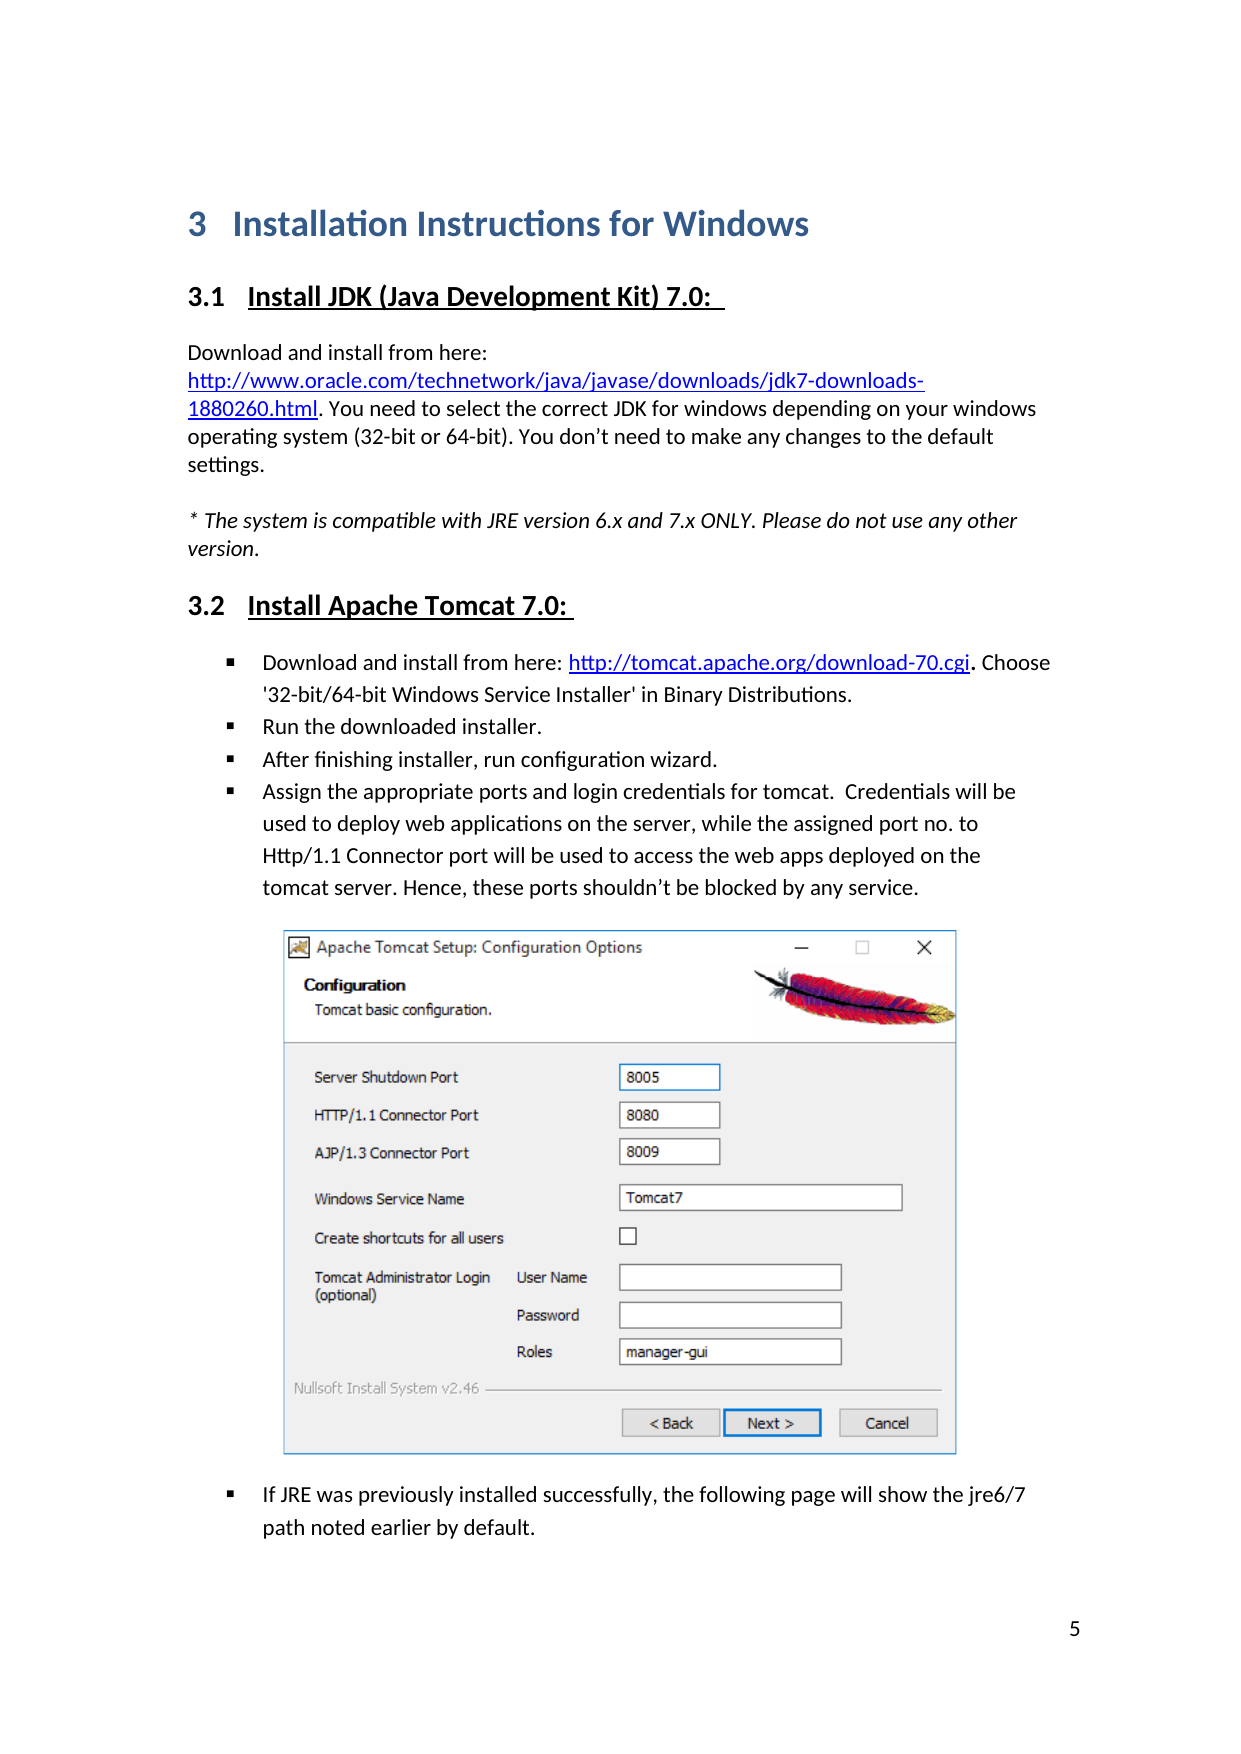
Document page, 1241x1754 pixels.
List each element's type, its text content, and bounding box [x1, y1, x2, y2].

list After finishing installer, run configuration wizard. [225, 745, 1053, 773]
text Download and install from here: http://www.oracle.com/technetwork/java/javase/downloads/jdk7-downloads-1880260.html. You need to select the correct JDK for windows depending on your windows operating system (32-bit or 64-bit). You don’t need to make any changes to the default settings. [187, 338, 1053, 478]
subtitle Install Apache Tomcat 7.0: [187, 587, 1053, 623]
subtitle Installation Instructions for Windows [187, 200, 1053, 246]
list If JRE was previously installed successfully, the following page will show the jre6/7 path noted earlier by default. [225, 1481, 1053, 1541]
list Assign the appropriate ports and login credentials for tomcat. Credentials will be used to deploy web applications on the server, while the assigned port no. to Http/1.1 Connector port will be used to access the web apps deployed on the tomcat server. Hence, these ports shouldn’t be blocked by any service. [225, 777, 1053, 901]
subtitle Install JDK (Java Development Kit) 7.0: [187, 278, 1053, 313]
picture [283, 930, 957, 1456]
text * The system is compatible with JRE version 6.x and 7.x ONLY. Please do not use any other version. [187, 506, 1053, 562]
list Run the downloaded installer. [225, 712, 1053, 741]
list Download and install from here: http://tomcat.apache.org/download-70.cgi. Choose '32-bit/64-bit Windows Service Installer' in Binary Distributions. [225, 648, 1053, 708]
